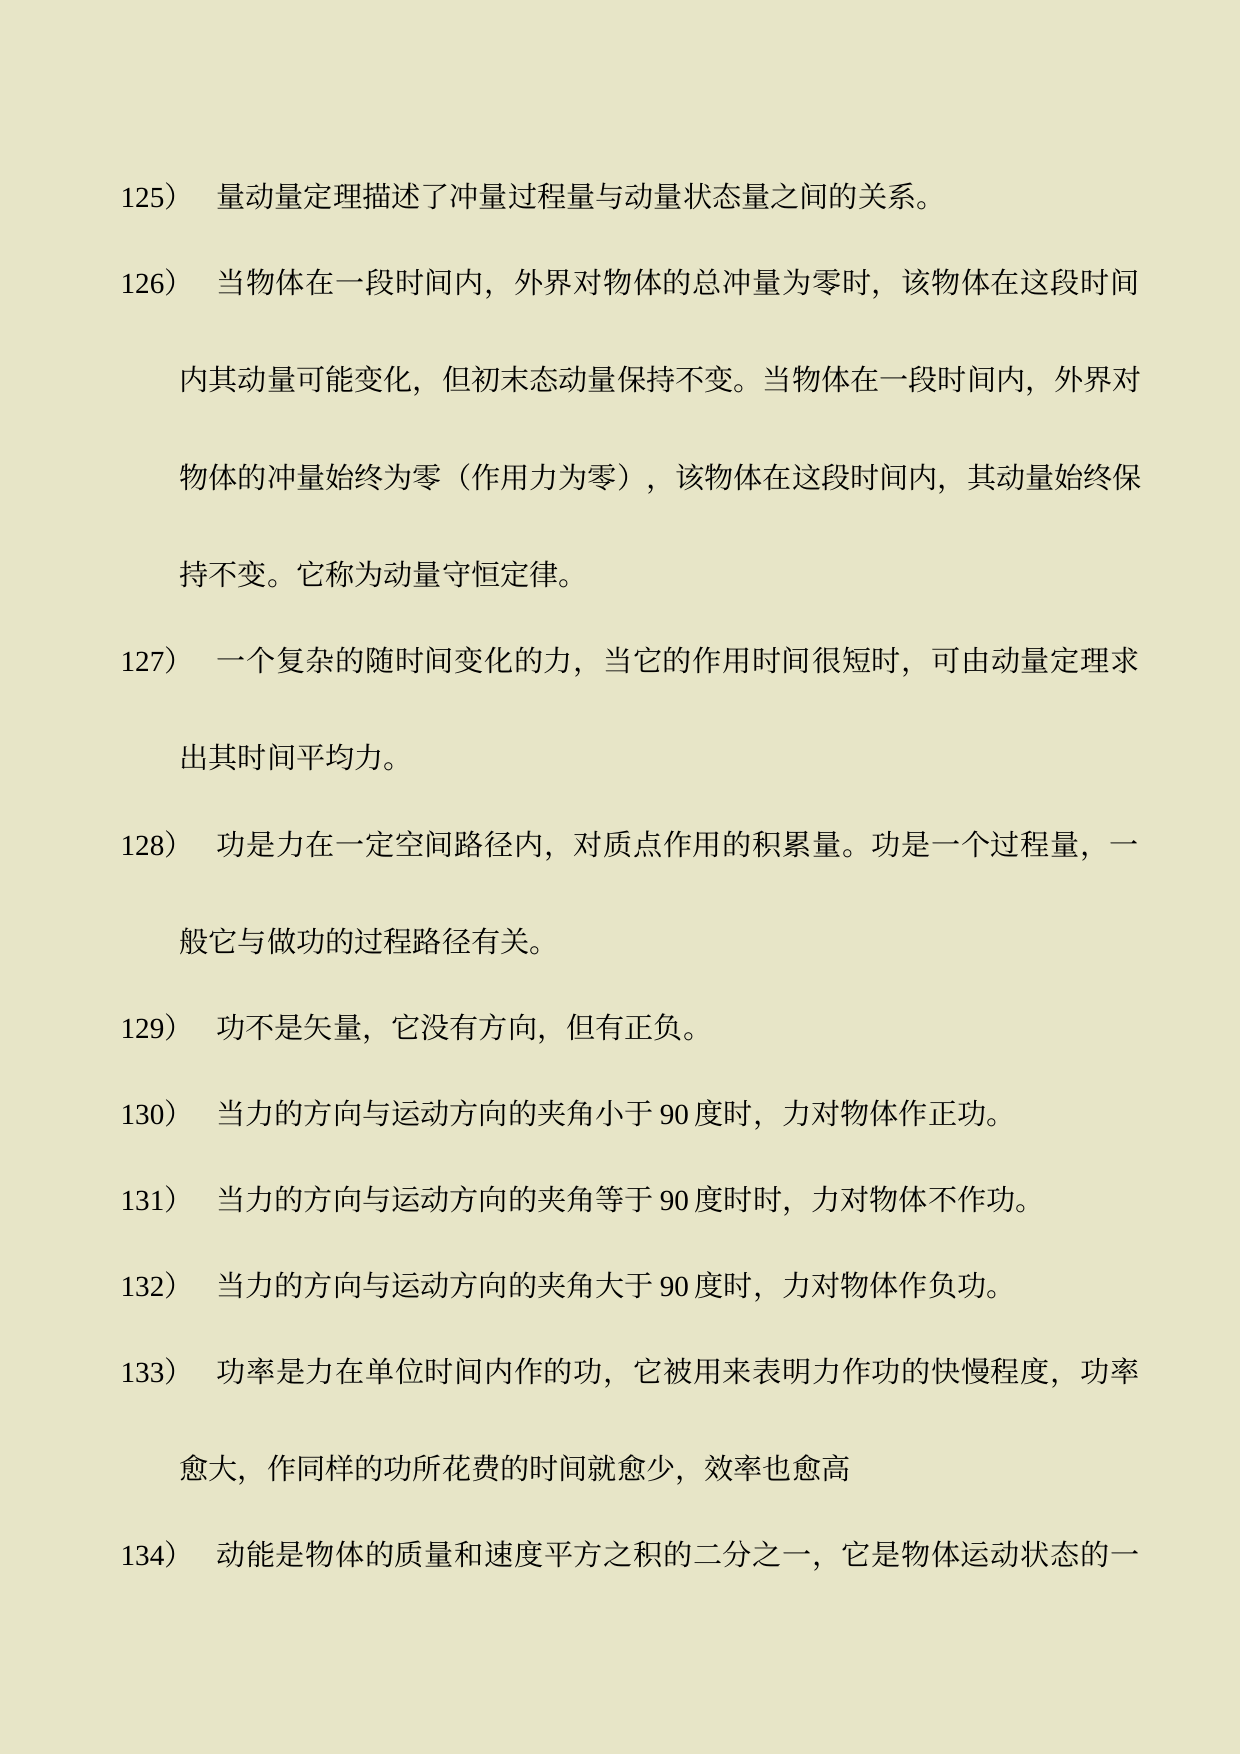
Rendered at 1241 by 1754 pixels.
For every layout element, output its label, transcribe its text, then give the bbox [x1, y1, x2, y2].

list 当力的方向与运动方向的夹角小于90度时，力对物体作正功。 [120, 1079, 1142, 1144]
list 当力的方向与运动方向的夹角等于90度时时，力对物体不作功。 [120, 1165, 1142, 1230]
list 功率是力在单位时间内作的功，它被用来表明力作功的快慢程度，功率愈大，作同样的功所花费的时间就愈少，效率也愈高 [120, 1337, 1142, 1499]
list 功是力在一定空间路径内，对质点作用的积累量。功是一个过程量，一般它与做功的过程路径有关。 [120, 810, 1142, 972]
list 当物体在一段时间内，外界对物体的总冲量为零时，该物体在这段时间内其动量可能变化，但初末态动量保持不变。当物体在一段时间内，外界对物体的冲量始终为零（作用力为零），该物体在这段时间内，其动量始终保持不变。它称为动量守恒定律。 [120, 248, 1142, 605]
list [120, 1520, 1142, 1585]
list 当力的方向与运动方向的夹角大于90度时，力对物体作负功。 [120, 1251, 1142, 1316]
list 功不是矢量，它没有方向，但有正负。 [120, 993, 1142, 1058]
list 一个复杂的随时间变化的力，当它的作用时间很短时，可由动量定理求出其时间平均力。 [120, 626, 1142, 789]
list 量动量定理描述了冲量过程量与动量状态量之间的关系。 [120, 162, 1142, 227]
